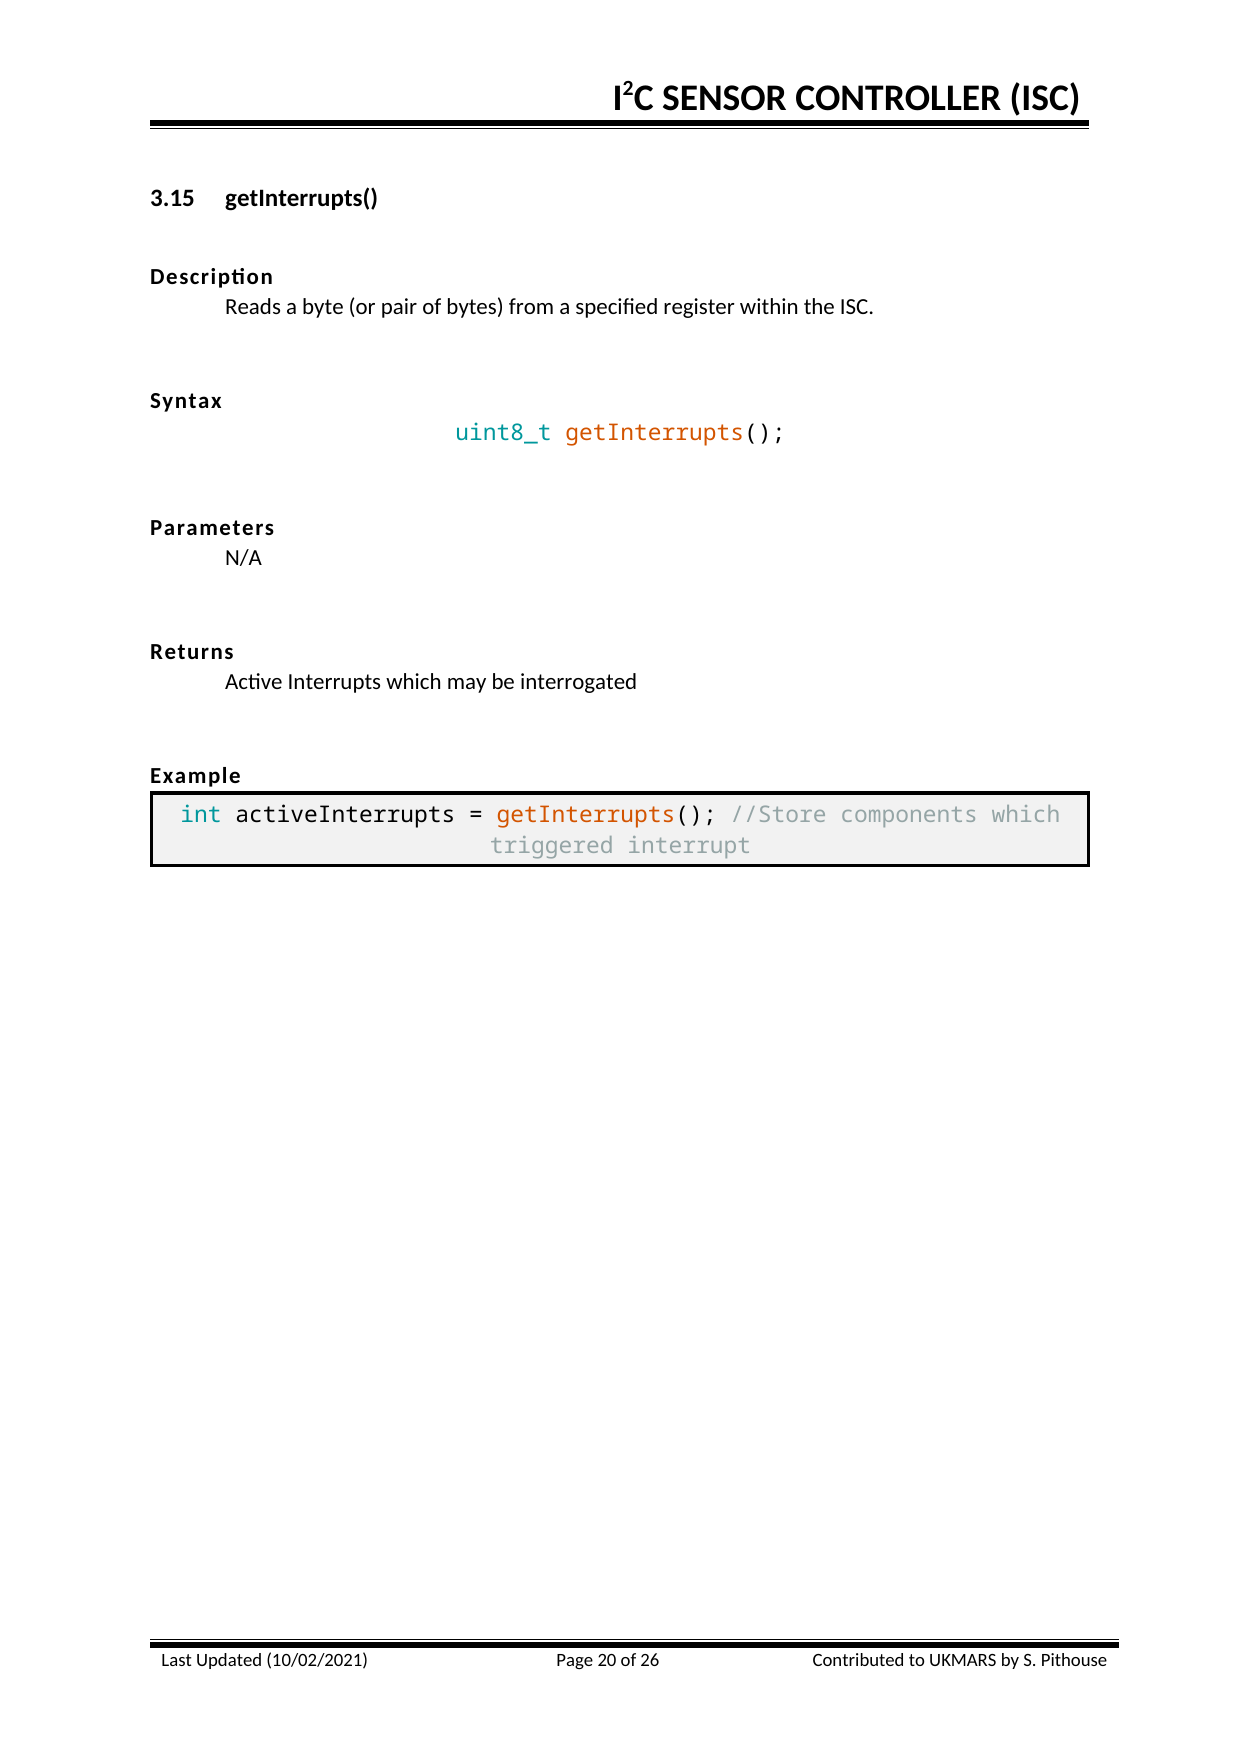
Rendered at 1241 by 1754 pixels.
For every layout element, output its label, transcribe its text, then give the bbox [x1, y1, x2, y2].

subtitle Syntax [150, 386, 1090, 414]
subtitle Parameters [150, 513, 1090, 541]
text N/A [150, 543, 1090, 572]
subtitle Description [150, 262, 1090, 290]
text uint8_t getInterrupts(); [150, 416, 1090, 447]
text Active Interrupts which may be interrogated [150, 667, 1090, 696]
text Reads a byte (or pair of bytes) from a specified register within the ISC. [150, 292, 1090, 320]
subtitle getInterrupts() [150, 182, 1090, 213]
subtitle Returns [150, 637, 1090, 665]
table_header int activeInterrupts = getInterrupts(); //Store components which triggered interrupt [153, 795, 1087, 864]
subtitle Example [150, 761, 1090, 789]
